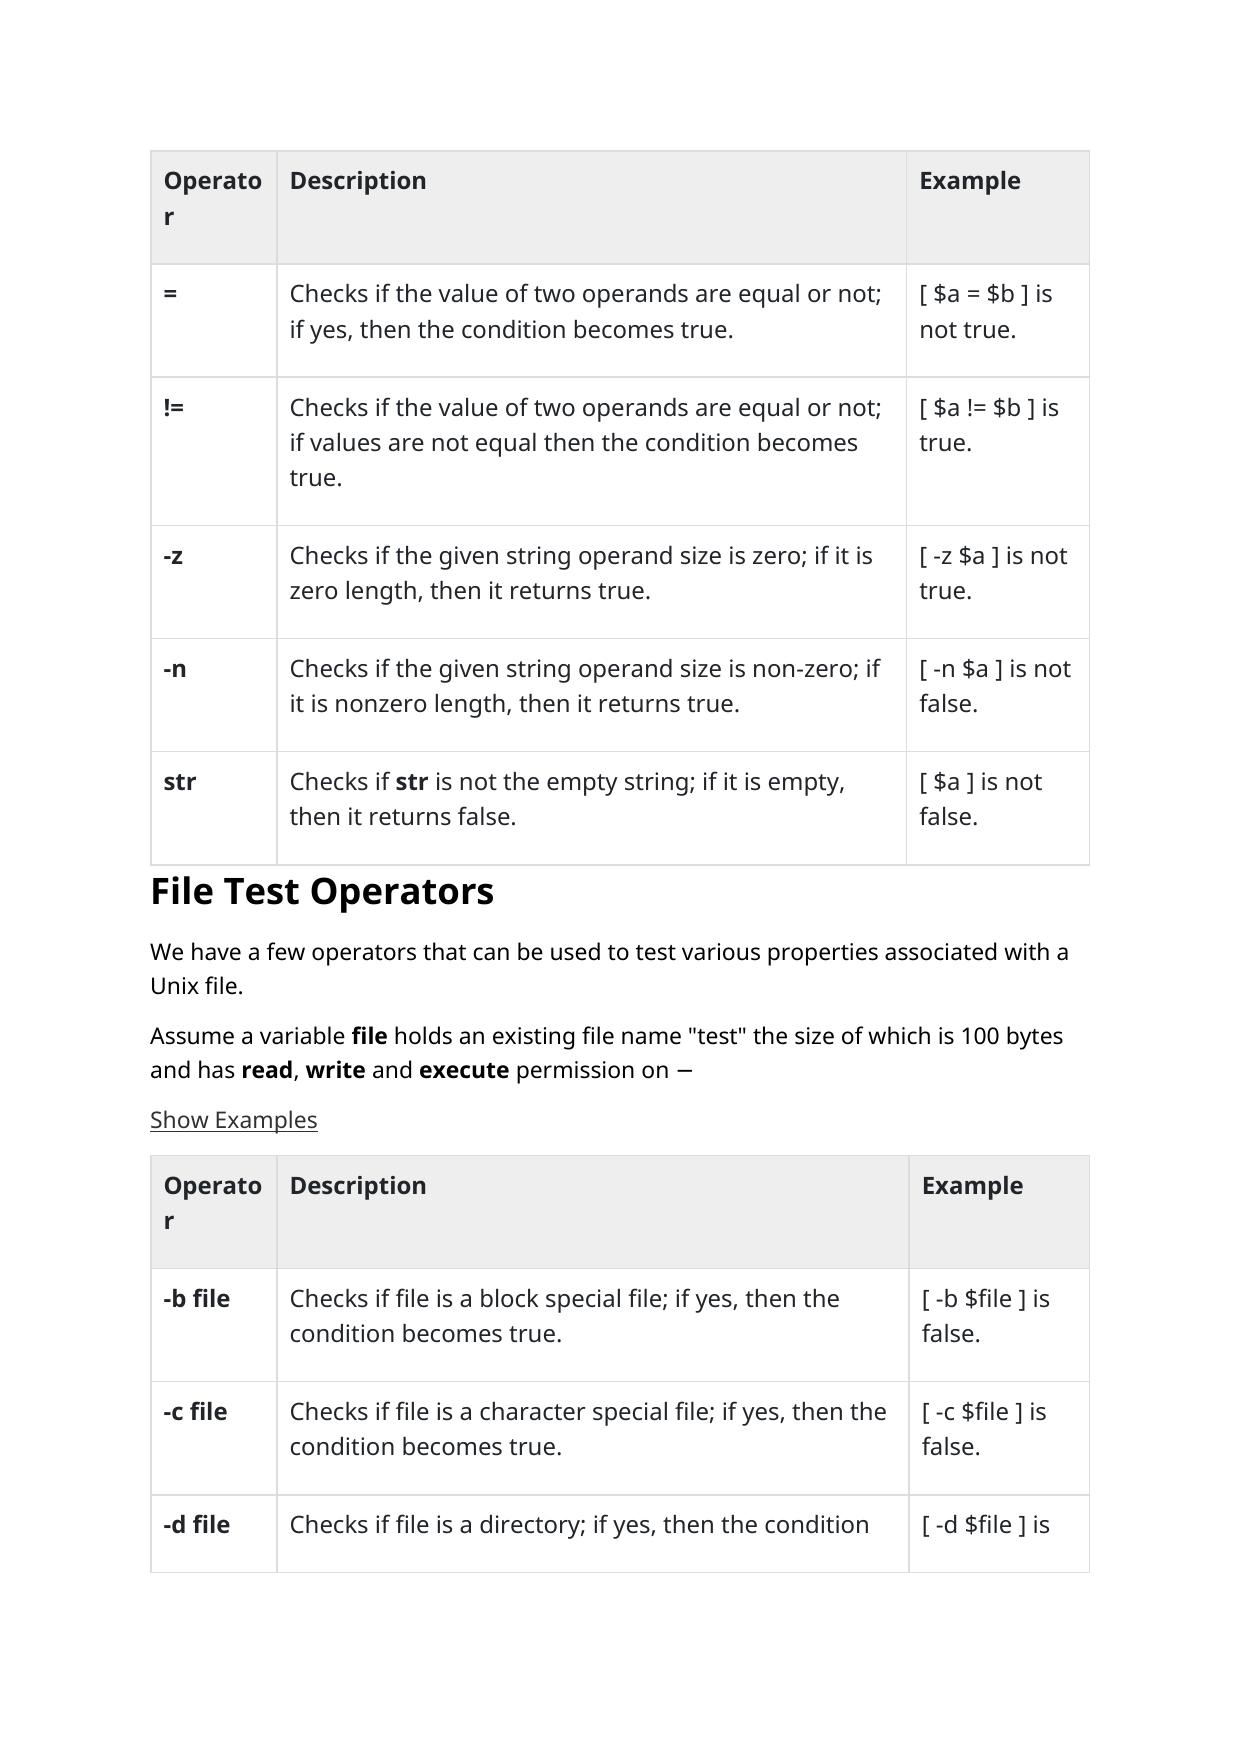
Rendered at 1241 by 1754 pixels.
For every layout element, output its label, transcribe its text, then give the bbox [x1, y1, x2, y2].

table_cell Checks if the given string operand size is non-zero; if it is nonzero length, then it returns true. [278, 639, 906, 751]
table_header Example [910, 1156, 1089, 1268]
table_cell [278, 1496, 908, 1572]
table_cell Checks if file is a block special file; if yes, then the condition becomes true. [278, 1269, 908, 1381]
table_cell [ $a != $b ] is true. [907, 378, 1089, 524]
table_cell != [152, 378, 276, 524]
table_cell -n [152, 639, 276, 751]
table_cell Checks if str is not the empty string; if it is empty, then it returns false. [278, 752, 906, 864]
table_header Description [278, 1156, 908, 1268]
table_cell Checks if the given string operand size is zero; if it is zero length, then it returns true. [278, 526, 906, 638]
text Show Examples [150, 1104, 1090, 1135]
table_header Description [278, 152, 906, 263]
table_cell [ $a ] is not false. [907, 752, 1089, 864]
table_cell str [152, 752, 276, 864]
table_cell -b file [152, 1269, 276, 1381]
text File Test Operators [150, 866, 1090, 915]
table_cell [ -z $a ] is not true. [907, 526, 1089, 638]
table_header Operator [152, 152, 276, 263]
table_cell [ -n $a ] is not false. [907, 639, 1089, 751]
table_cell = [152, 265, 276, 376]
table_cell Checks if the value of two operands are equal or not; if yes, then the condition becomes true. [278, 265, 906, 376]
table_cell [ $a = $b ] is not true. [907, 265, 1089, 376]
table_cell -c file [152, 1382, 276, 1494]
table_cell Checks if the value of two operands are equal or not; if values are not equal then the condition becomes true. [278, 378, 906, 524]
table_cell [ -b $file ] is false. [910, 1269, 1089, 1381]
table_cell Checks if file is a character special file; if yes, then the condition becomes true. [278, 1382, 908, 1494]
table_cell [ -c $file ] is false. [910, 1382, 1089, 1494]
table_cell -d file [152, 1496, 276, 1572]
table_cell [910, 1496, 1089, 1572]
table_header Example [907, 152, 1089, 263]
text We have a few operators that can be used to test various properties associated with a Unix file. [150, 936, 1090, 1001]
text Assume a variable file holds an existing file name "test" the size of which is 100 bytes and has read, write and execute permission on − [150, 1020, 1090, 1085]
table_cell -z [152, 526, 276, 638]
table_header Operator [152, 1156, 276, 1268]
